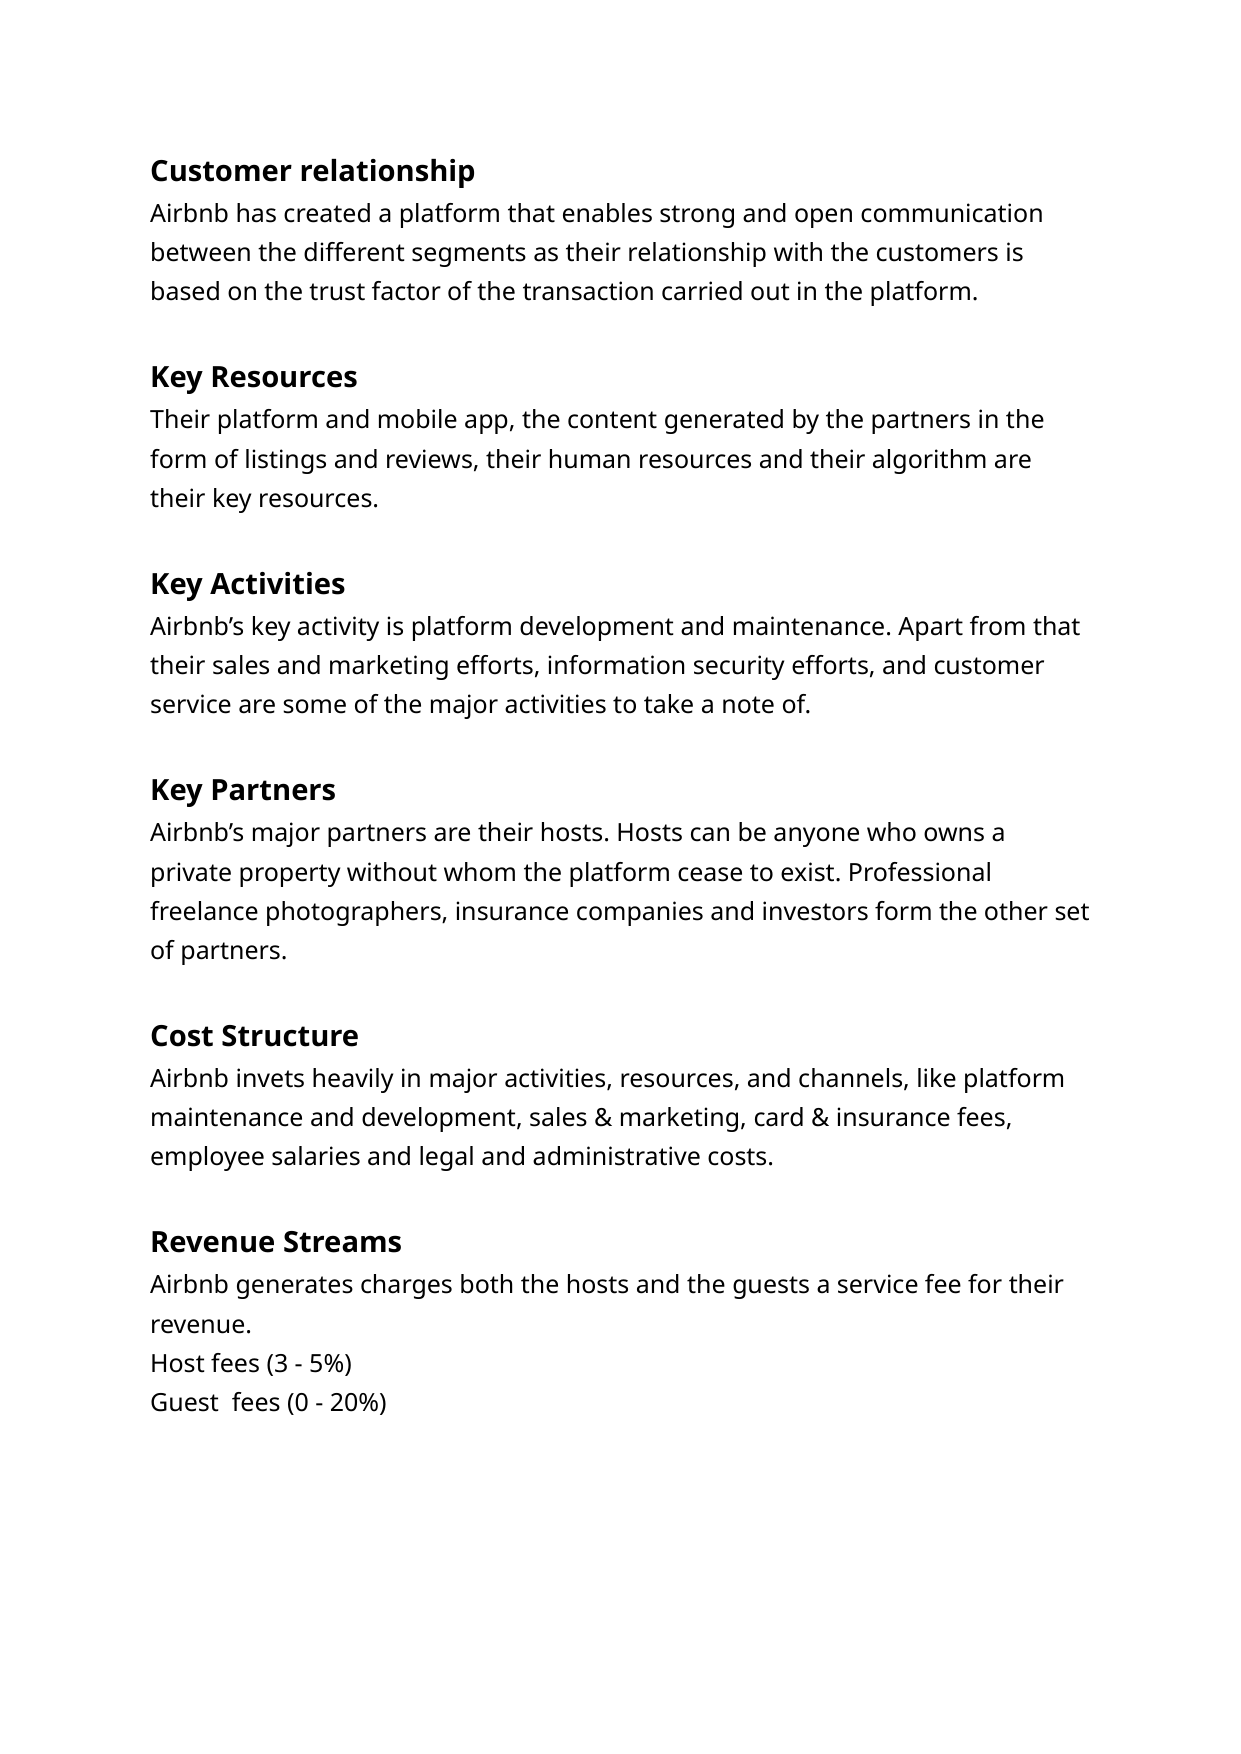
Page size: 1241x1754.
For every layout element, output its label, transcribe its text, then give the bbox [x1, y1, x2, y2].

subtitle Cost Structure [150, 1015, 1090, 1055]
text Airbnb’s key activity is platform development and maintenance. Apart from that their sales and marketing efforts, information security efforts, and customer service are some of the major activities to take a note of. [150, 608, 1090, 721]
text Airbnb’s major partners are their hosts. Hosts can be anyone who owns a private property without whom the platform cease to exist. Professional freelance photographers, insurance companies and investors form the other set of partners. [150, 815, 1090, 967]
subtitle Revenue Streams [150, 1221, 1090, 1261]
text Guest fees (0 - 20%) [150, 1384, 1090, 1419]
text Airbnb has created a platform that enables strong and open communication between the different segments as their relationship with the customers is based on the trust factor of the transaction carried out in the platform. [150, 196, 1090, 308]
text Host fees (3 - 5%) [150, 1345, 1090, 1379]
text Their platform and mobile app, the content generated by the partners in the form of listings and reviews, their human resources and their algorithm are their key resources. [150, 402, 1090, 514]
subtitle Key Activities [150, 563, 1090, 603]
subtitle Customer relationship [150, 150, 1090, 190]
subtitle Key Partners [150, 769, 1090, 809]
text Airbnb invets heavily in major activities, resources, and channels, like platform maintenance and development, sales & marketing, card & insurance fees, employee salaries and legal and administrative costs. [150, 1061, 1090, 1173]
text Airbnb generates charges both the hosts and the guests a service fee for their revenue. [150, 1267, 1090, 1340]
subtitle Key Resources [150, 356, 1090, 396]
